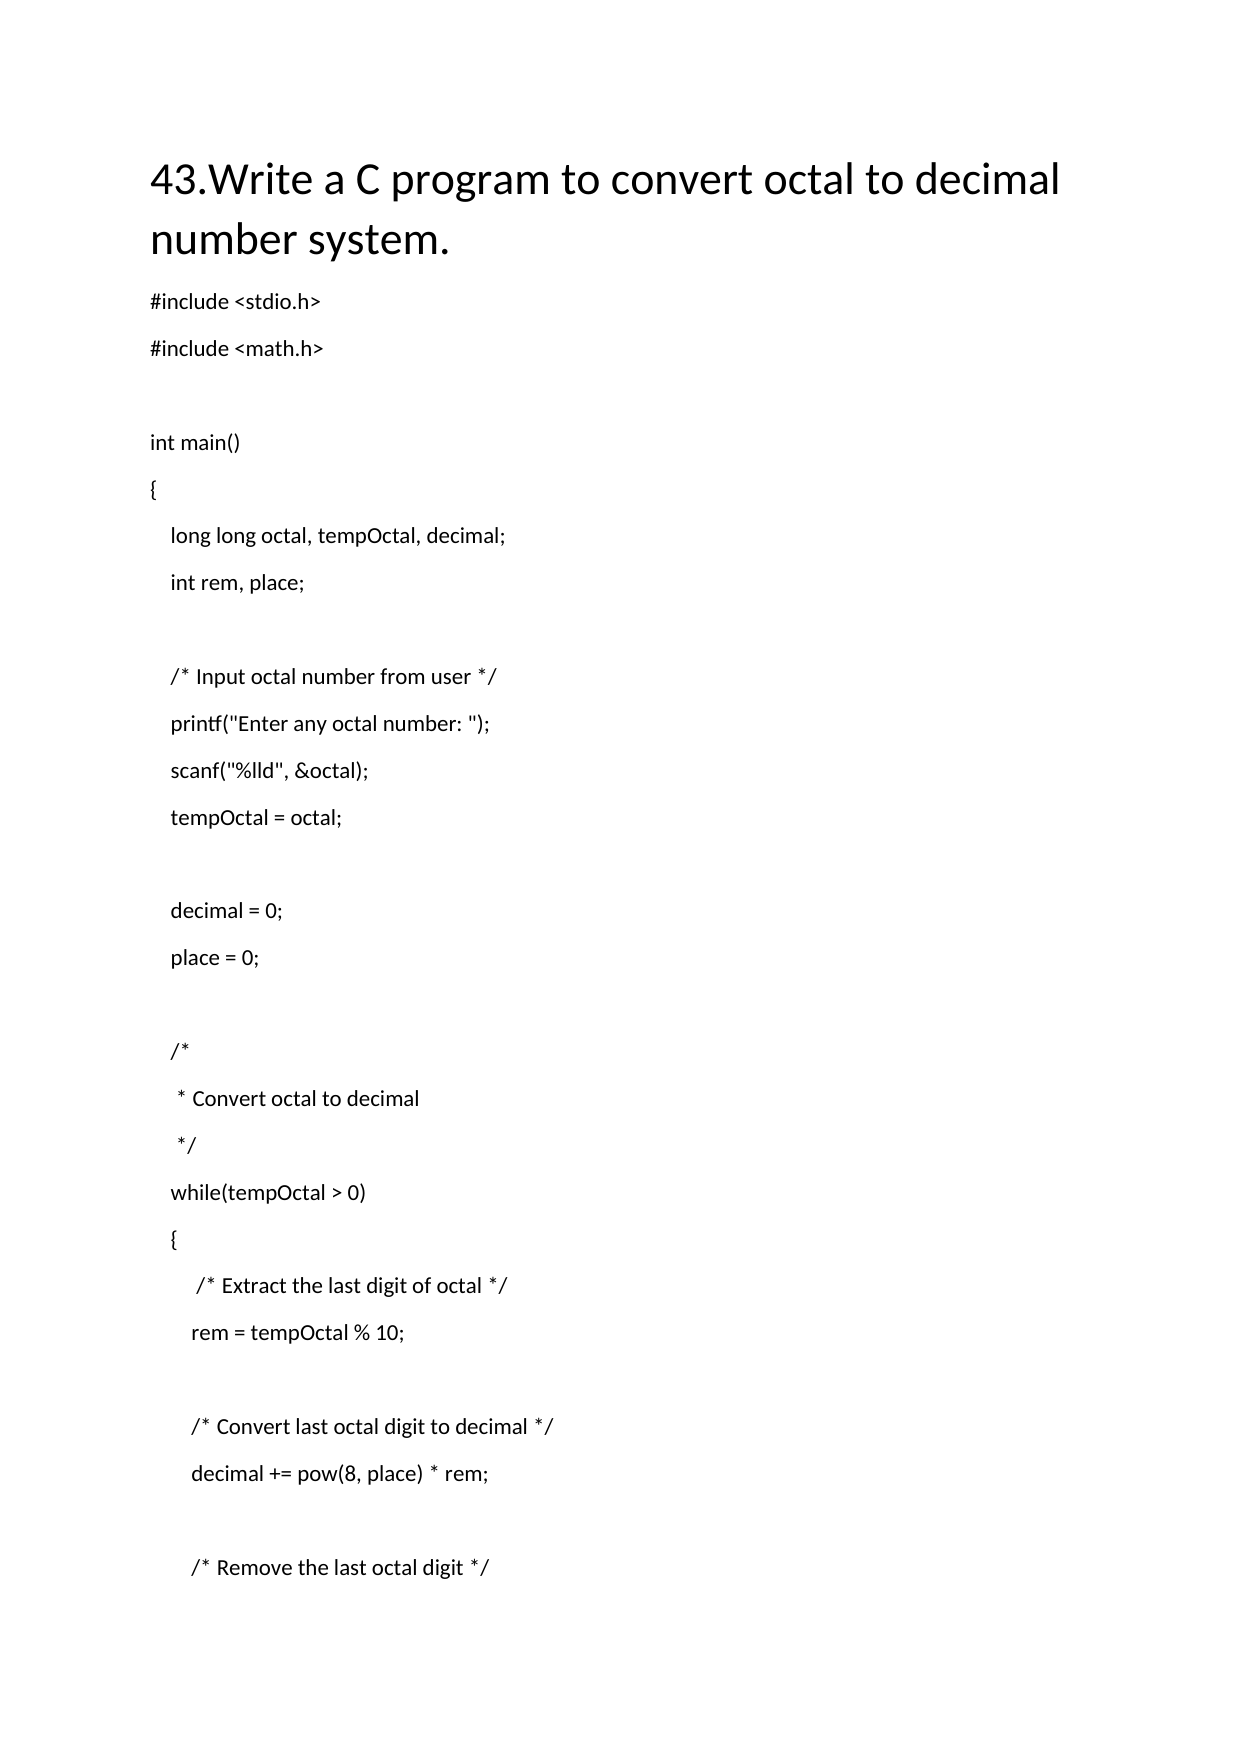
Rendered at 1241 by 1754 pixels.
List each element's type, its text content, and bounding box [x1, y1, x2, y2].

text int rem, place; [150, 568, 1090, 597]
text place = 0; [150, 943, 1090, 972]
text decimal += pow(8, place) * rem; [150, 1459, 1090, 1487]
text #include <math.h> [150, 334, 1090, 362]
text 43.Write a C program to convert octal to decimal number system. [150, 150, 1090, 266]
text long long octal, tempOctal, decimal; [150, 522, 1090, 550]
text /* Input octal number from user */ [150, 662, 1090, 690]
text tempOctal = octal; [150, 803, 1090, 831]
text { [150, 1225, 1090, 1253]
text int main() [150, 428, 1090, 456]
text /* Extract the last digit of octal */ [150, 1272, 1090, 1300]
text { [150, 475, 1090, 503]
text while(tempOctal > 0) [150, 1178, 1090, 1206]
text printf("Enter any octal number: "); [150, 709, 1090, 737]
text */ [150, 1131, 1090, 1159]
text #include <stdio.h> [150, 287, 1090, 315]
text /* Convert last octal digit to decimal */ [150, 1412, 1090, 1440]
text /* Remove the last octal digit */ [150, 1553, 1090, 1581]
text decimal = 0; [150, 897, 1090, 925]
text /* [150, 1037, 1090, 1065]
text * Convert octal to decimal [150, 1084, 1090, 1112]
text rem = tempOctal % 10; [150, 1318, 1090, 1347]
text scanf("%lld", &octal); [150, 756, 1090, 784]
